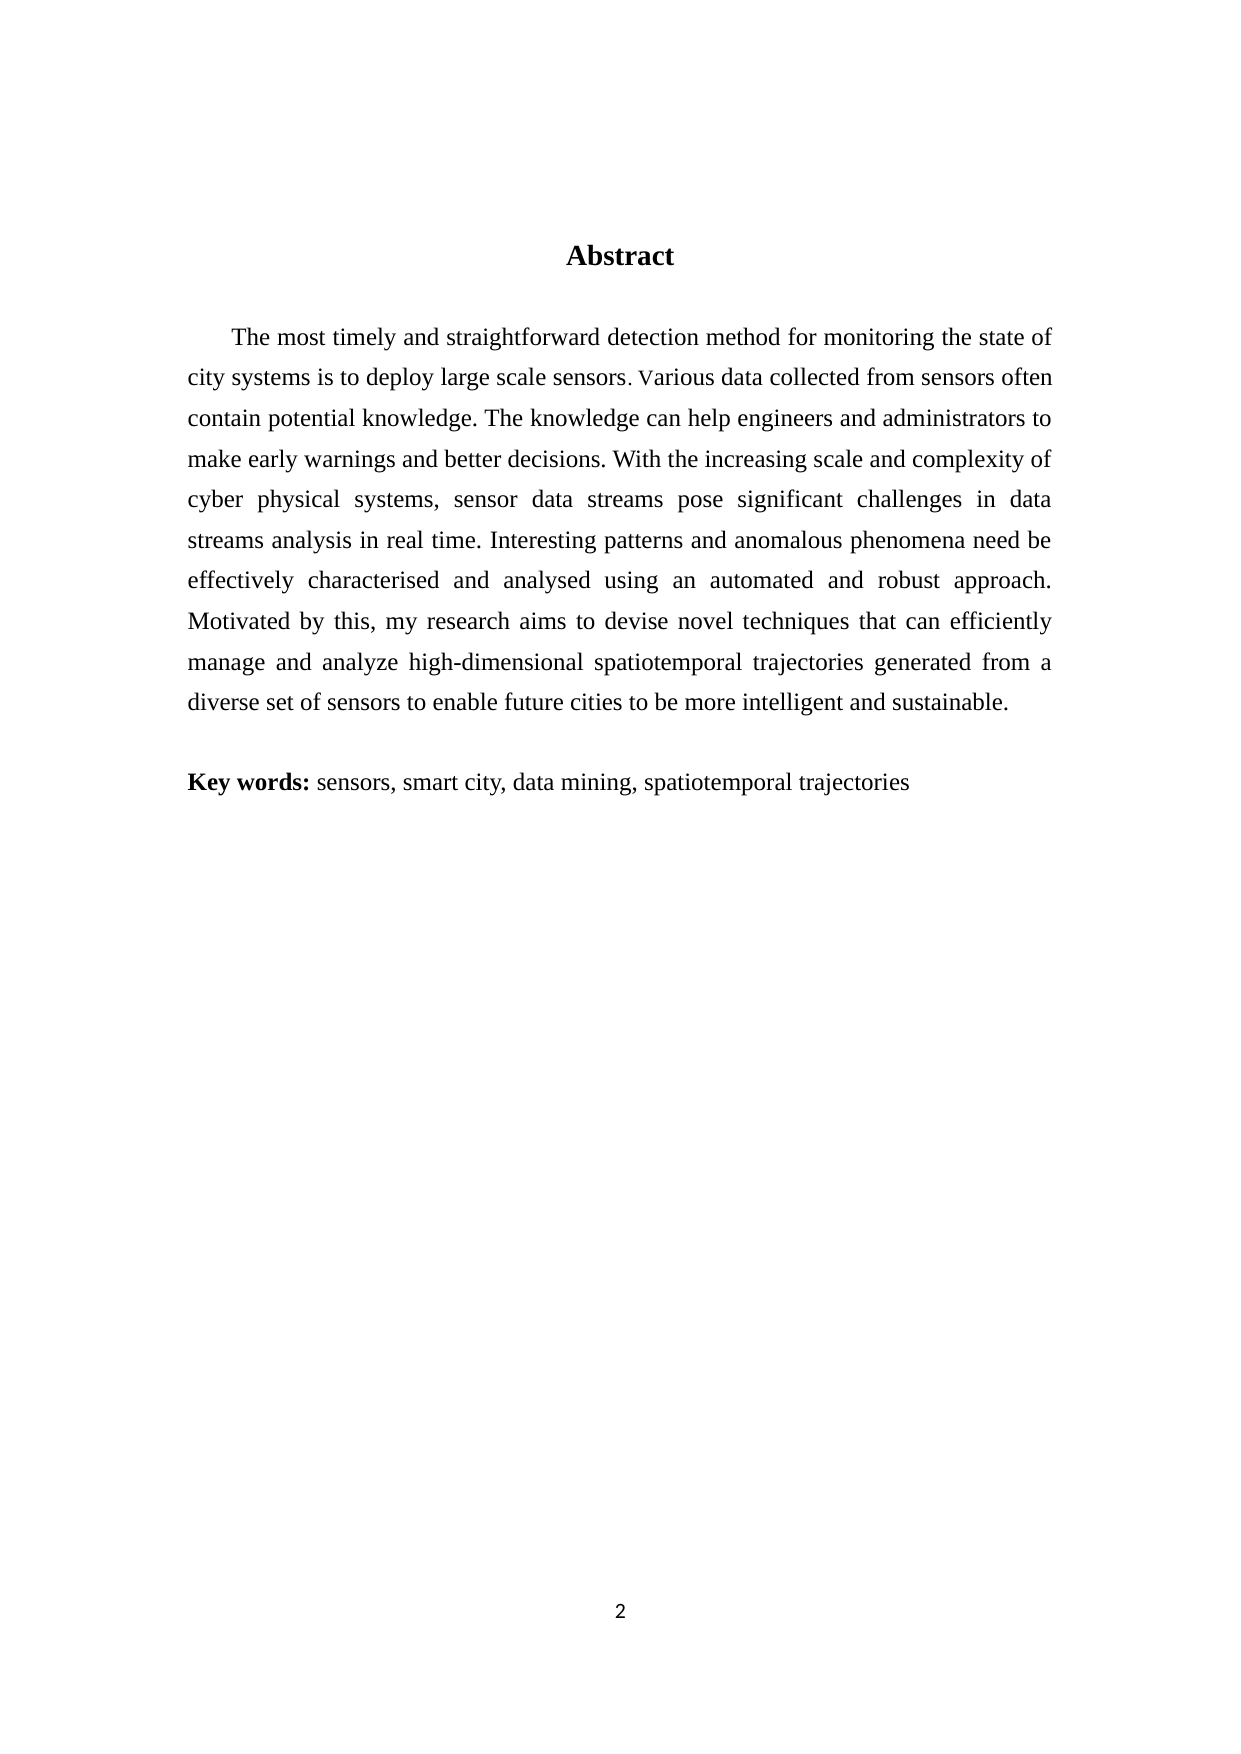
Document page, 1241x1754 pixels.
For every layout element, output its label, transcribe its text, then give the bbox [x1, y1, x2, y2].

subtitle Abstract [187, 222, 1053, 287]
text The most timely and straightforward detection method for monitoring the state of city systems is to deploy large scale sensors. Various data collected from sensors often contain potential knowledge. The knowledge can help engineers and administrators to make early warnings and better decisions. With the increasing scale and complexity of cyber physical systems, sensor data streams pose significant challenges in data streams analysis in real time. Interesting patterns and anomalous phenomena need be effectively characterised and analysed using an automated and robust approach. Motivated by this, my research aims to devise novel techniques that can efficiently manage and analyze high-dimensional spatiotemporal trajectories generated from a diverse set of sensors to enable future cities to be more intelligent and sustainable. [187, 320, 1053, 718]
text Key words: sensors, smart city, data mining, spatiotemporal trajectories [187, 765, 1053, 797]
